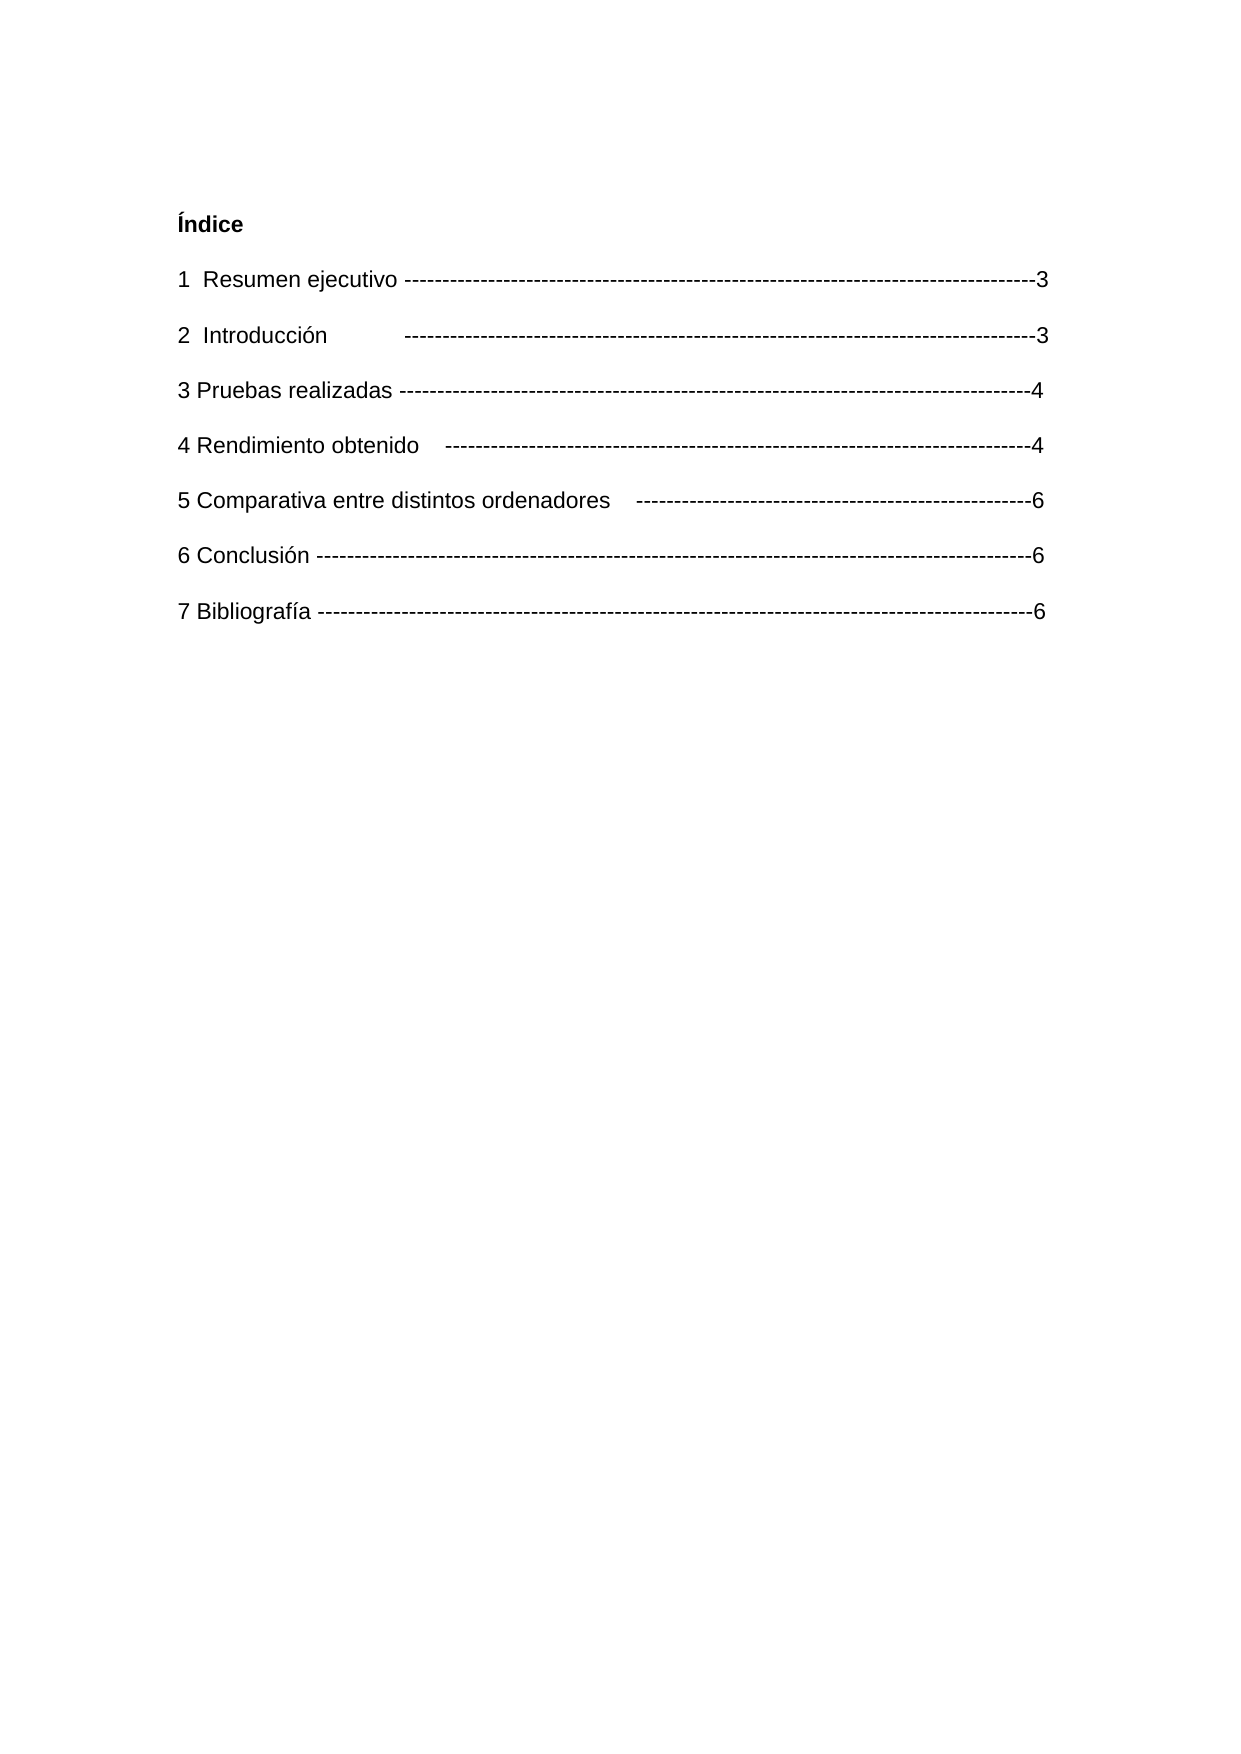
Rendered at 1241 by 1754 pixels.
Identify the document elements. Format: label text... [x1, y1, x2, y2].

text 3 Pruebas realizadas -----------------------------------------------------------------------------------4 [177, 377, 1063, 403]
text 7 Bibliografía ----------------------------------------------------------------------------------------------6 [177, 598, 1063, 624]
text Índice [177, 211, 1063, 237]
text 5 Comparativa entre distintos ordenadores ----------------------------------------------------6 [177, 487, 1063, 513]
text 4 Rendimiento obtenido -----------------------------------------------------------------------------4 [177, 432, 1063, 458]
text 2 Introducción -----------------------------------------------------------------------------------3 [177, 322, 1063, 348]
text 1 Resumen ejecutivo -----------------------------------------------------------------------------------3 [177, 266, 1063, 293]
text 6 Conclusión ----------------------------------------------------------------------------------------------6 [177, 542, 1063, 569]
